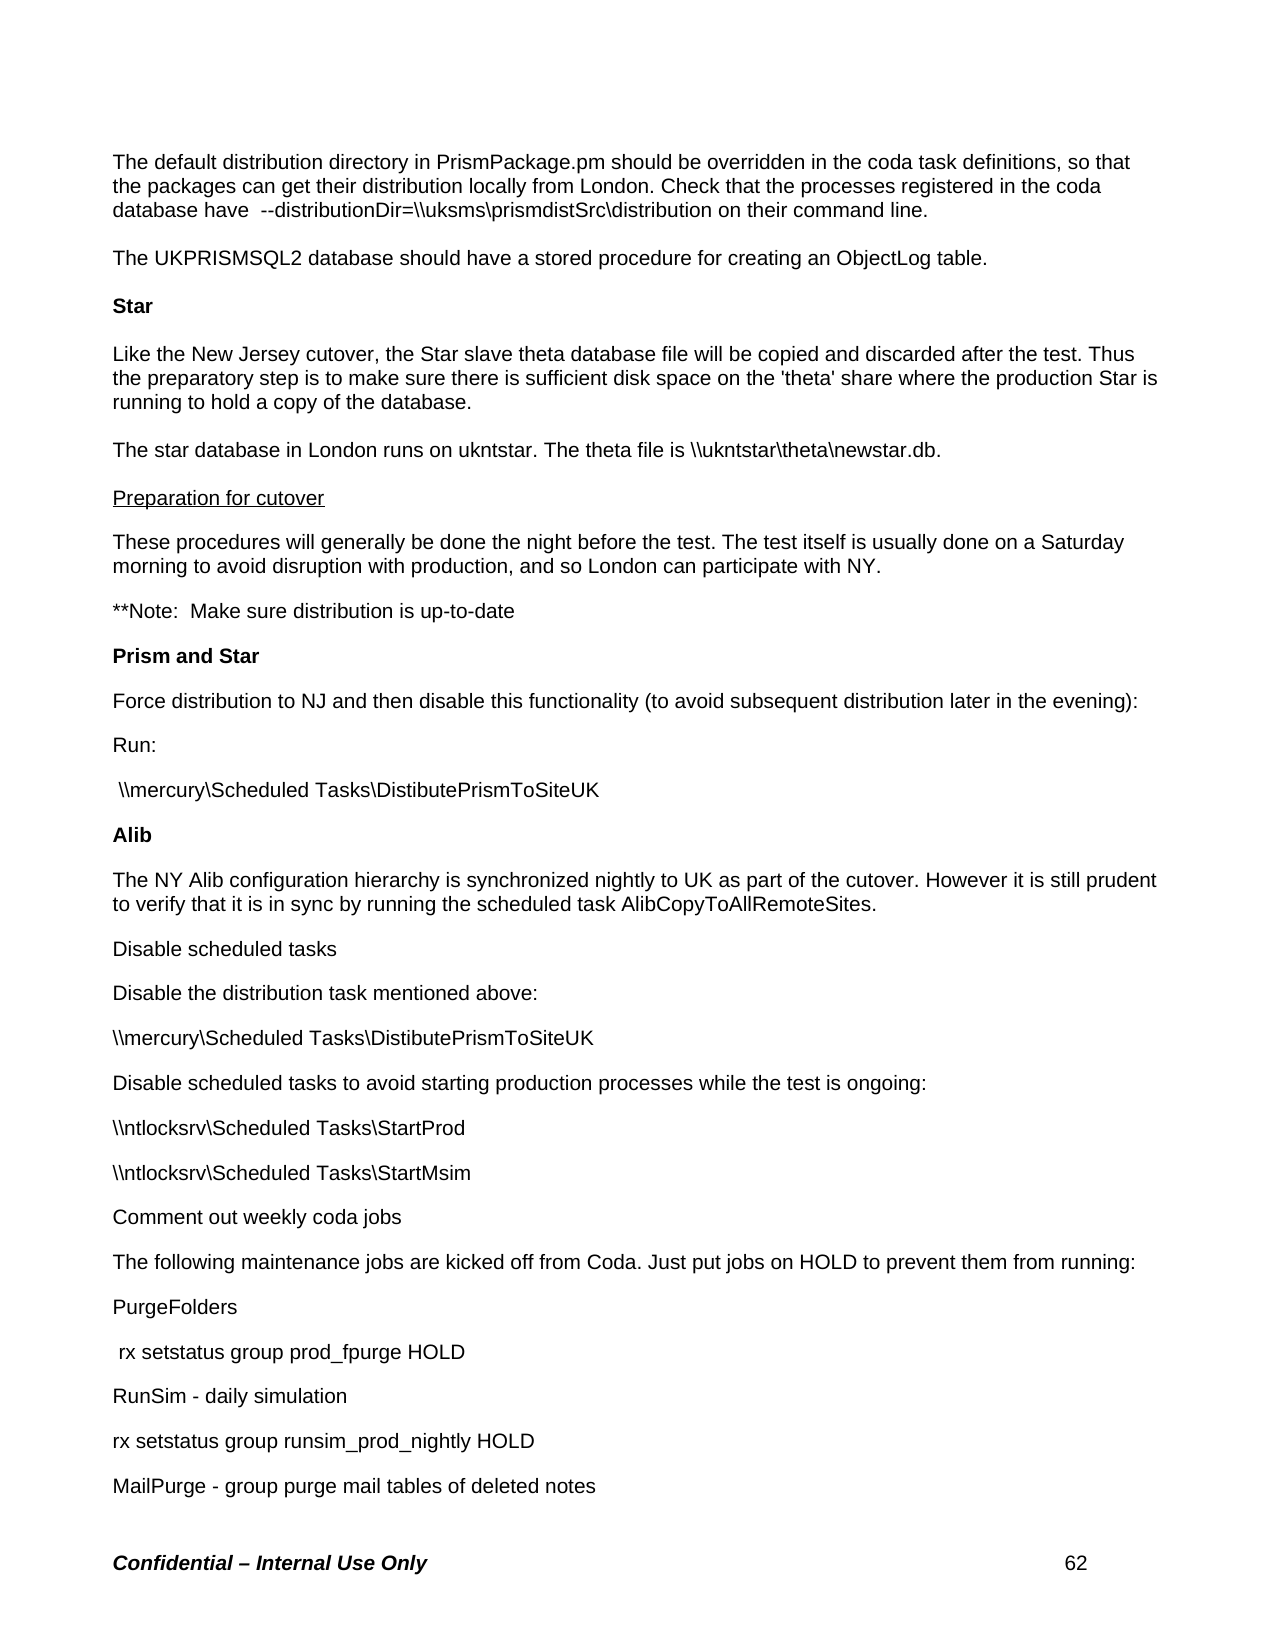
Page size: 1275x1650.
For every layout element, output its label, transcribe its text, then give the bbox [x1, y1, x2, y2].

text MailPurge - group purge mail tables of deleted notes [112, 1474, 1162, 1498]
text These procedures will generally be done the night before the test. The test itself is usually done on a Saturday morning to avoid disruption with production, and so London can participate with NY. [112, 530, 1162, 578]
text rx setstatus group prod_fpurge HOLD [112, 1339, 1162, 1363]
text The star database in London runs on ukntstar. The theta file is \\ukntstar\theta\newstar.db. [112, 437, 1162, 461]
text Disable the distribution task mentioned above: [112, 981, 1162, 1005]
text Disable scheduled tasks [112, 936, 1162, 960]
text Run: [112, 733, 1162, 757]
text Like the New Jersey cutover, the Star slave theta database file will be copied and discarded after the test. Thus the preparatory step is to make sure there is sufficient disk space on the 'theta' share where the production Star is running to hold a copy of the database. [112, 342, 1162, 413]
text The following maintenance jobs are kicked off from Coda. Just put jobs on HOLD to prevent them from running: [112, 1250, 1162, 1274]
text \\ntlocksrv\Scheduled Tasks\StartProd [112, 1116, 1162, 1139]
text Star [112, 294, 1162, 318]
text The UKPRISMSQL2 database should have a stored procedure for creating an ObjectLog table. [112, 246, 1162, 270]
text PurgeFolders [112, 1295, 1162, 1319]
text \\ntlocksrv\Scheduled Tasks\StartMsim [112, 1160, 1162, 1184]
text rx setstatus group runsim_prod_nightly HOLD [112, 1429, 1162, 1453]
text The default distribution directory in PrismPackage.pm should be overridden in the coda task definitions, so that the packages can get their distribution locally from London. Check that the processes registered in the coda database have --distributionDir=\\uksms\prismdistSrc\distribution on their command line. [112, 150, 1162, 222]
text \\mercury\Scheduled Tasks\DistibutePrismToSiteUK [112, 1026, 1162, 1050]
text \\mercury\Scheduled Tasks\DistibutePrismToSiteUK [112, 778, 1162, 802]
text Preparation for cutover [112, 485, 1162, 509]
text Force distribution to NJ and then disable this functionality (to avoid subsequent distribution later in the evening): [112, 688, 1162, 712]
text **Note: Make sure distribution is up-to-date [112, 599, 1162, 623]
text RunSim - daily simulation [112, 1384, 1162, 1408]
text Prism and Star [112, 644, 1162, 668]
text Comment out weekly coda jobs [112, 1205, 1162, 1229]
text Alib [112, 823, 1162, 847]
text Disable scheduled tasks to avoid starting production processes while the test is ongoing: [112, 1071, 1162, 1095]
text The NY Alib configuration hierarchy is synchronized nightly to UK as part of the cutover. However it is still prudent to verify that it is in sync by running the scheduled task AlibCopyToAllRemoteSites. [112, 868, 1162, 916]
